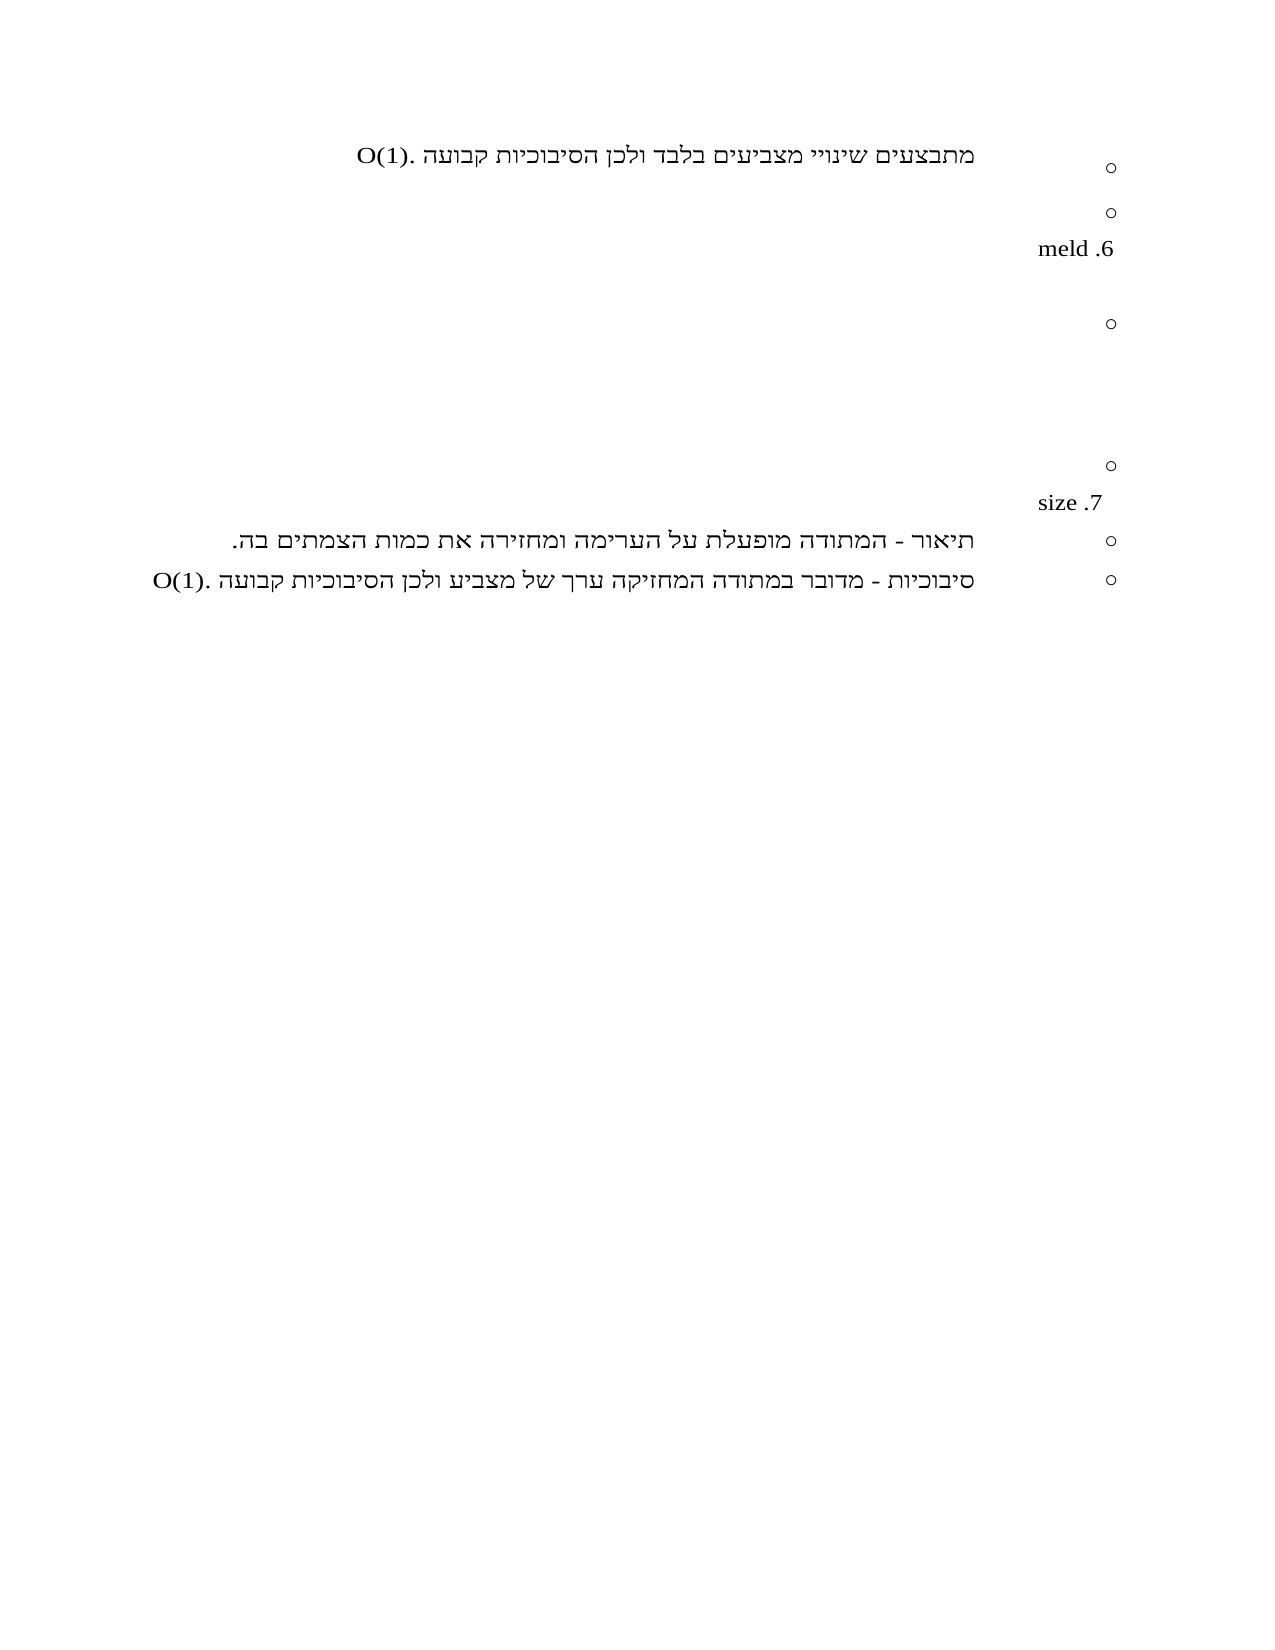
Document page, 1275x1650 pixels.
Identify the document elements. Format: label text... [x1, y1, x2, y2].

text ○ [979, 527, 1118, 554]
text סיבוכיות - מתבצעים שינויי מצביעים בלבד ולכן הסיבוכיות קבועה .O(1) [139, 142, 975, 168]
text ○ [979, 453, 1118, 479]
text ○ [979, 310, 1118, 337]
text size .7 [979, 488, 1102, 515]
text ○ [979, 567, 1118, 593]
text סיבוכיות - מדובר במתודה המחזיקה ערך של מצביע ולכן הסיבוכיות קבועה .O(1) [139, 567, 975, 593]
text ○ [979, 199, 1118, 226]
text ○ [979, 154, 1118, 181]
text meld .6 [979, 235, 1114, 262]
text תיאור - המתודה מופעלת על הערימה ומחזירה את כמות הצמתים בה. [139, 528, 975, 554]
